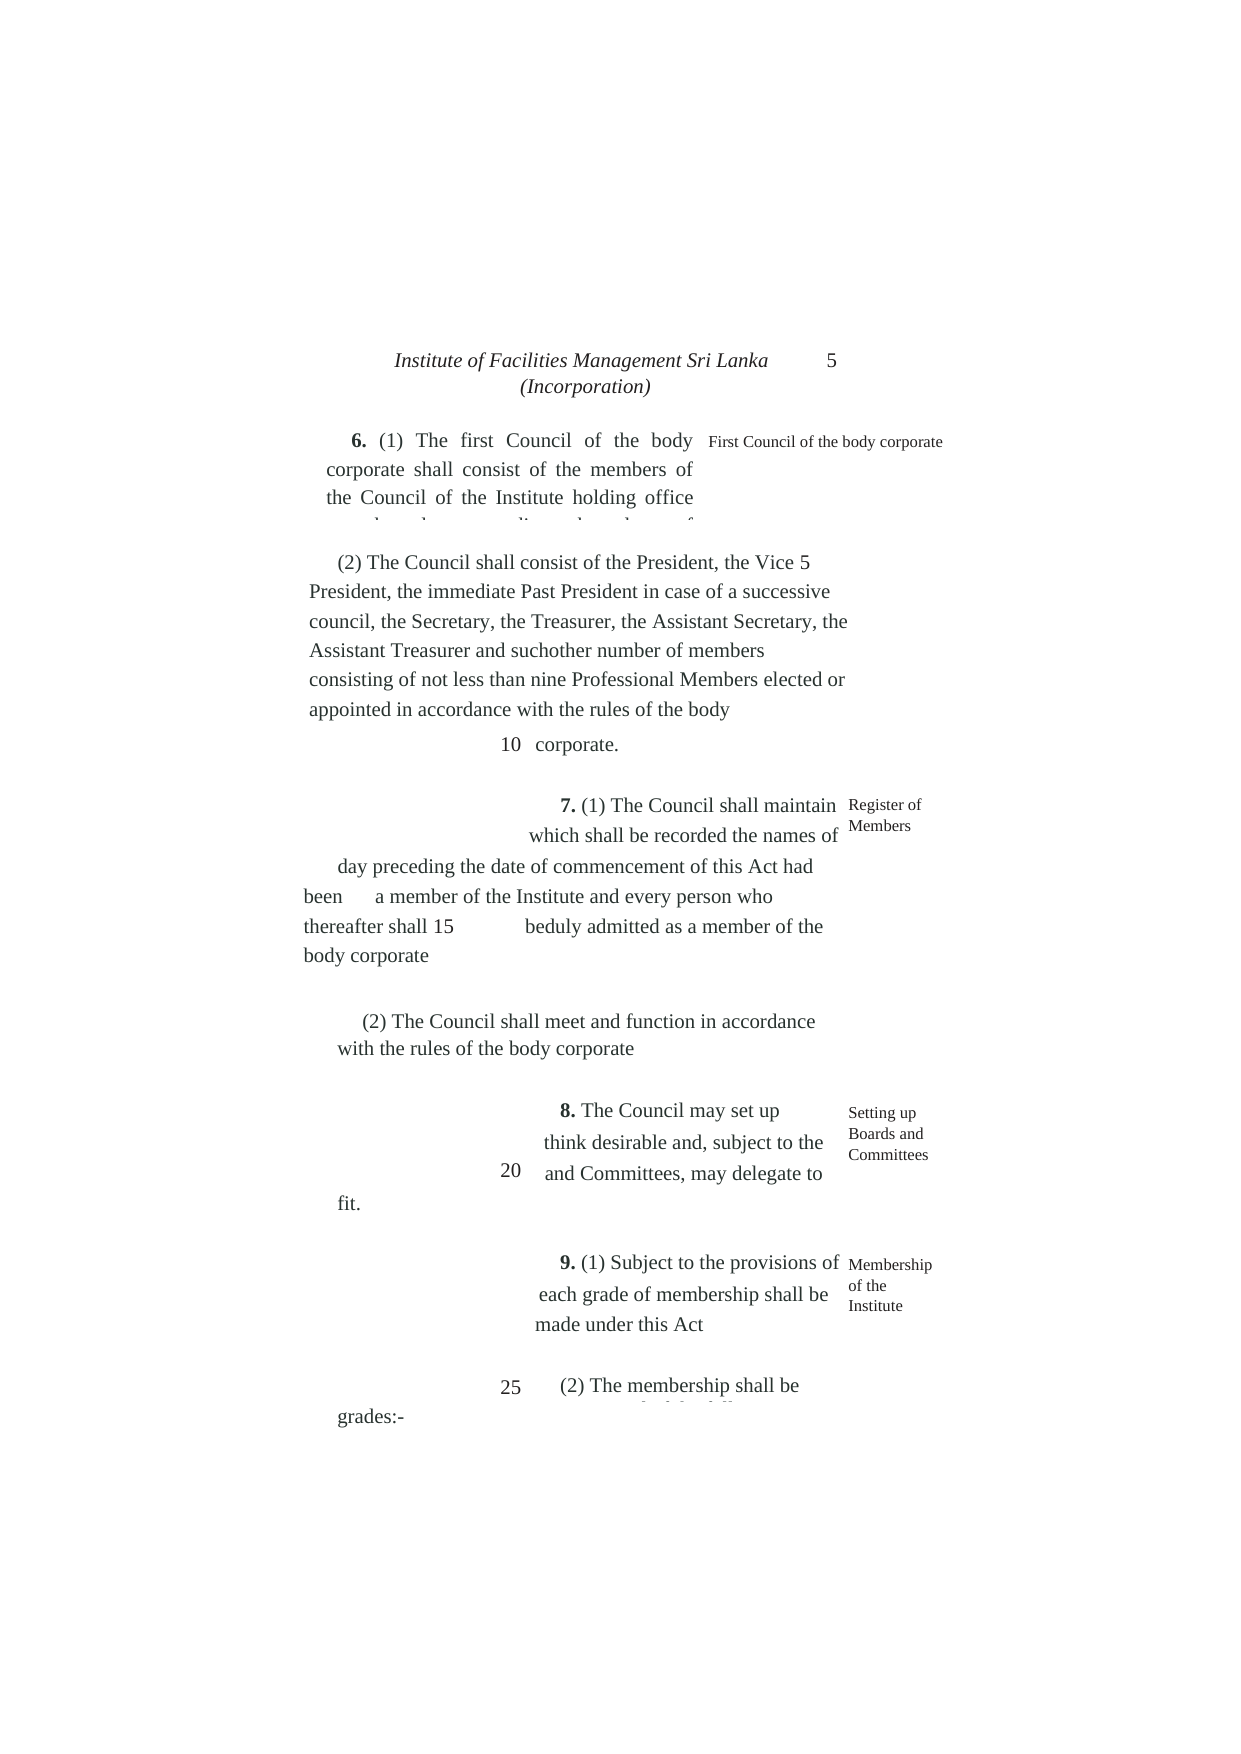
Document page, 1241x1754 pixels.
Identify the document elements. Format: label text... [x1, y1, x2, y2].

text (2) The Council shall meet and function in accordance with the rules of the body corporate [337, 1008, 850, 1060]
table_cell each grade of membership shall be specified in the rules [527, 1275, 840, 1308]
table_cell Members [840, 815, 1153, 851]
table_cell made under this Act [527, 1308, 840, 1354]
table_header Membership [840, 1246, 1153, 1274]
table_cell (2) The membership shall be comprised of the following [527, 1354, 840, 1402]
text Institute of Facilities Management Sri Lanka 5 (Incorporation) [394, 348, 850, 399]
table_cell think desirable and, subject to the defined powers of such Board [527, 1123, 840, 1156]
text (2) The Council shall consist of the President, the Vice 5 President, the immediate Past President in case of a successive council, the Secretary, the Treasurer, the Assistant Secretary, the Assistant Treasurer and suchother number of members consisting of not less than nine Professional Members elected or appointed in accordance with the rules of the body [309, 550, 850, 721]
table_cell 7. (1) The Council shall maintain a Register of Members in [527, 773, 840, 821]
table_cell and Committees, may delegate to them powers as it may think [527, 1156, 840, 1188]
table_cell Committees [840, 1143, 1153, 1188]
table_header 8. The Council may set up Boards and Committees as it may [527, 1094, 840, 1122]
table_header 20 [214, 1094, 527, 1188]
table_cell which shall be recorded the names of every person who on the [527, 821, 840, 851]
table_header 25 [214, 1246, 527, 1402]
table_cell of the [840, 1275, 1153, 1295]
table_header Setting up [840, 1094, 1153, 1122]
table_cell Institute [840, 1295, 1153, 1402]
table_header 6. (1) The first Council of the body corporate shall consist of the members of the Council of the Institute holding office on the day preceding the date of commencement of this Act. [230, 422, 700, 519]
text grades:- [337, 1404, 1090, 1428]
table_header corporate. [527, 729, 840, 773]
text fit. [337, 1191, 1090, 1215]
table_header 10 [214, 729, 527, 851]
table_cell Boards and [840, 1123, 1153, 1143]
text day preceding the date of commencement of this Act had been a member of the Institute and every person who thereafter shall 15 beduly admitted as a member of the body corporate [303, 854, 850, 967]
table_header First Council of the body corporate [700, 422, 1170, 519]
table_header 9. (1) Subject to the provisions of this Act, eligibility for [527, 1246, 840, 1274]
table_header Register of [840, 729, 1153, 814]
